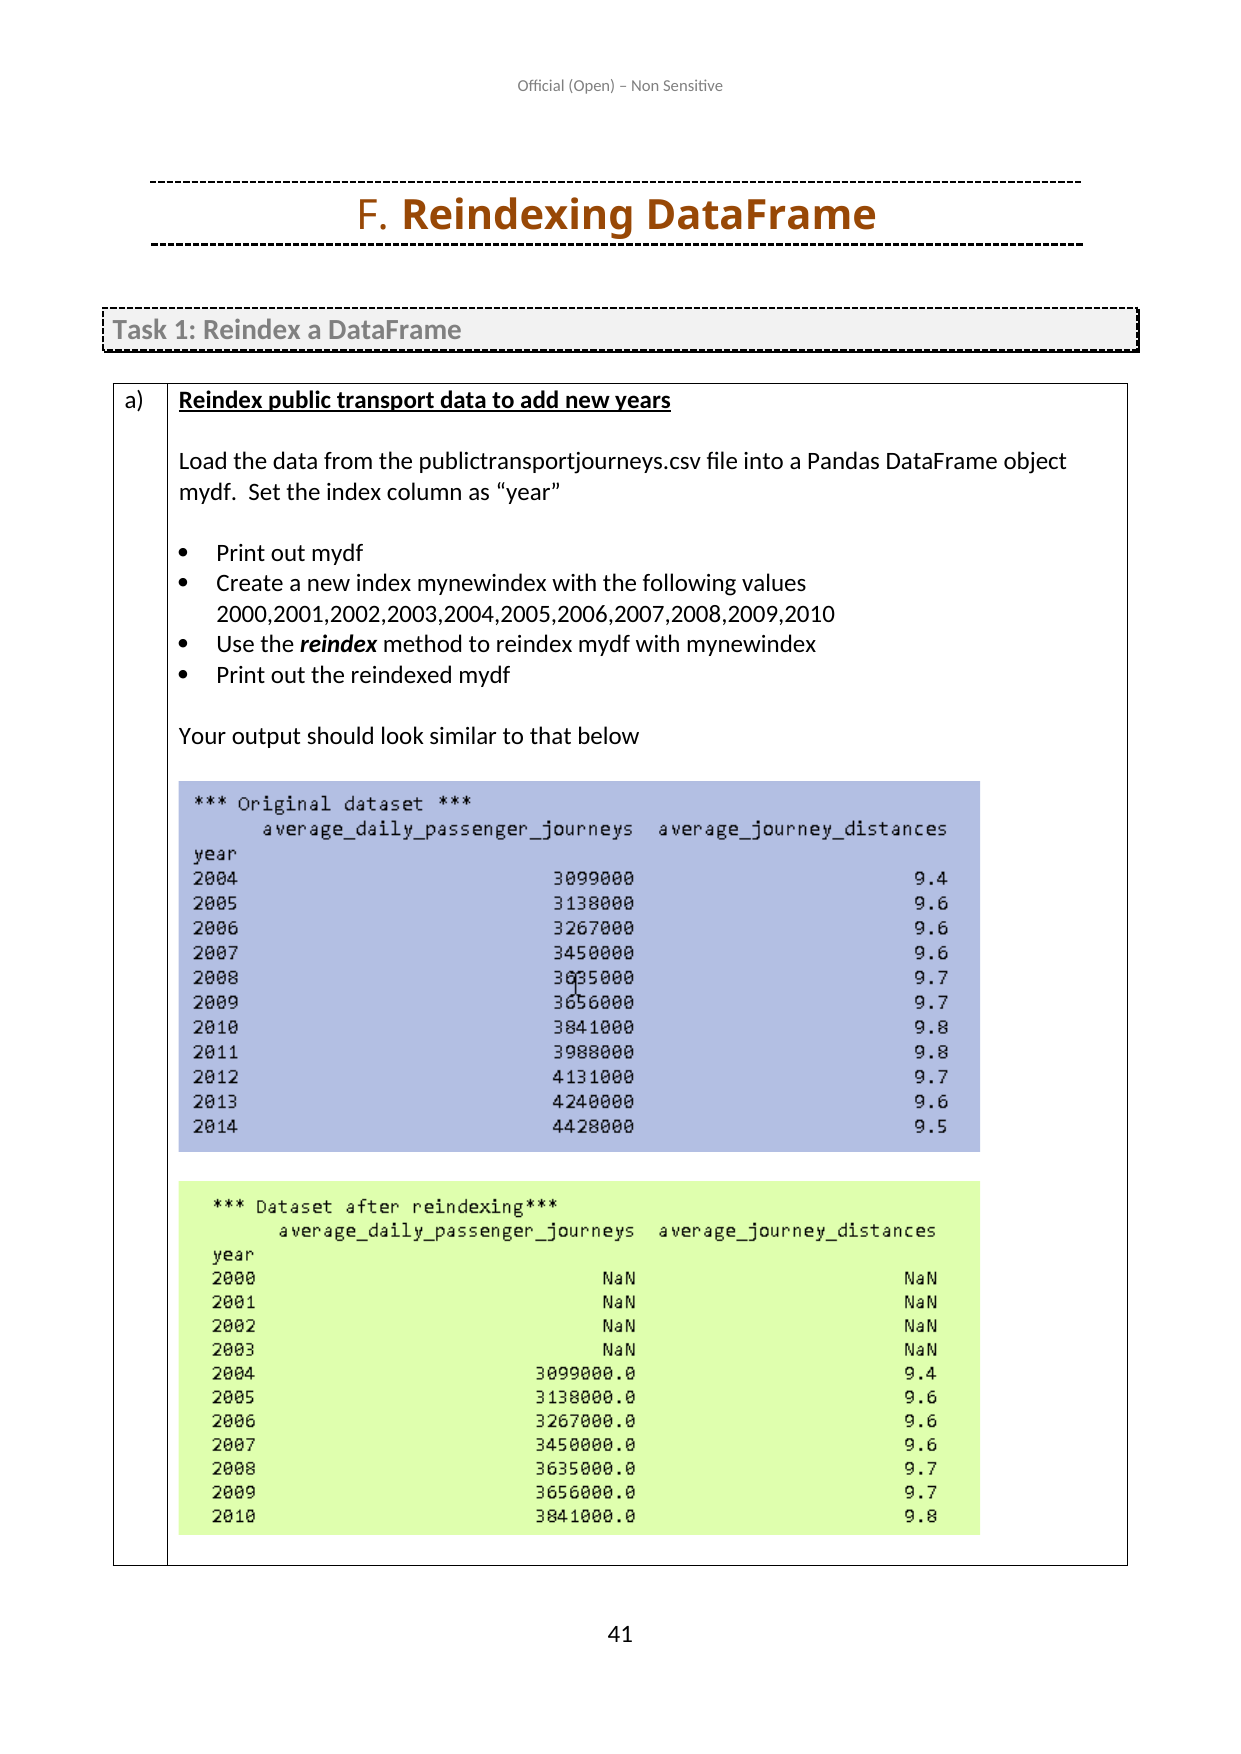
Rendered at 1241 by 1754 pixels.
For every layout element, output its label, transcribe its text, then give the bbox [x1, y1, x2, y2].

table_header Reindex public transport data to add new years Load the data from the publictransportjourneys.csv file into a Pandas DataFrame object mydf. Set the index column as “year” Print out mydf Create a new index mynewindex with the following values 2000,2001,2002,2003,2004,2005,2006,2007,2008,2009,2010 Use the reindex method to reindex mydf with mynewindex Print out the reindexed mydf Your output should look similar to that below [168, 384, 1127, 1565]
table_header [114, 384, 167, 1565]
subtitle Task 1: Reindex a DataFrame [102, 307, 1138, 351]
subtitle Reindexing DataFrame [150, 181, 1083, 246]
